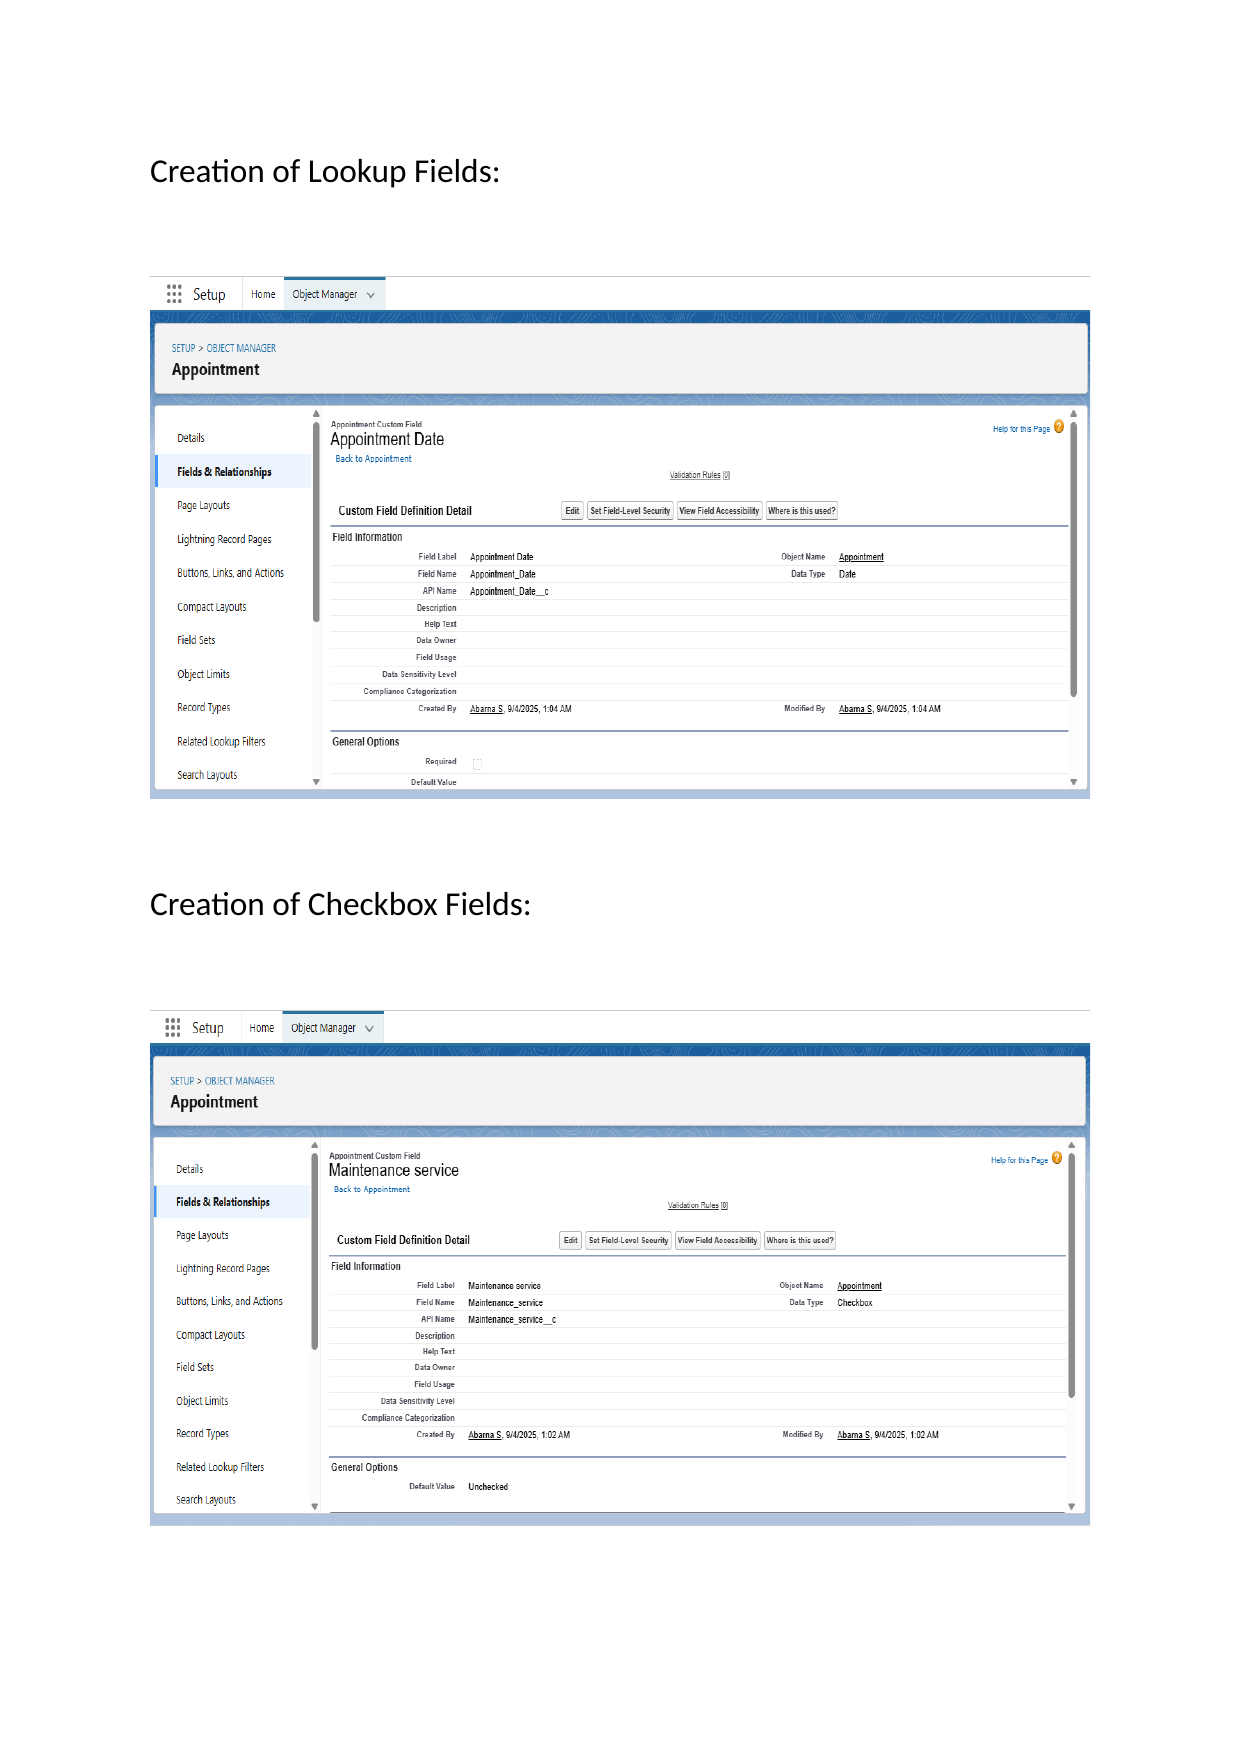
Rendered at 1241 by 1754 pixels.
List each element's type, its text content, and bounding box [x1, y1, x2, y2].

picture [150, 276, 1091, 799]
text Creation of Checkbox Fields: [150, 883, 1090, 924]
picture [150, 1010, 1091, 1526]
text Creation of Lookup Fields: [150, 150, 1090, 191]
